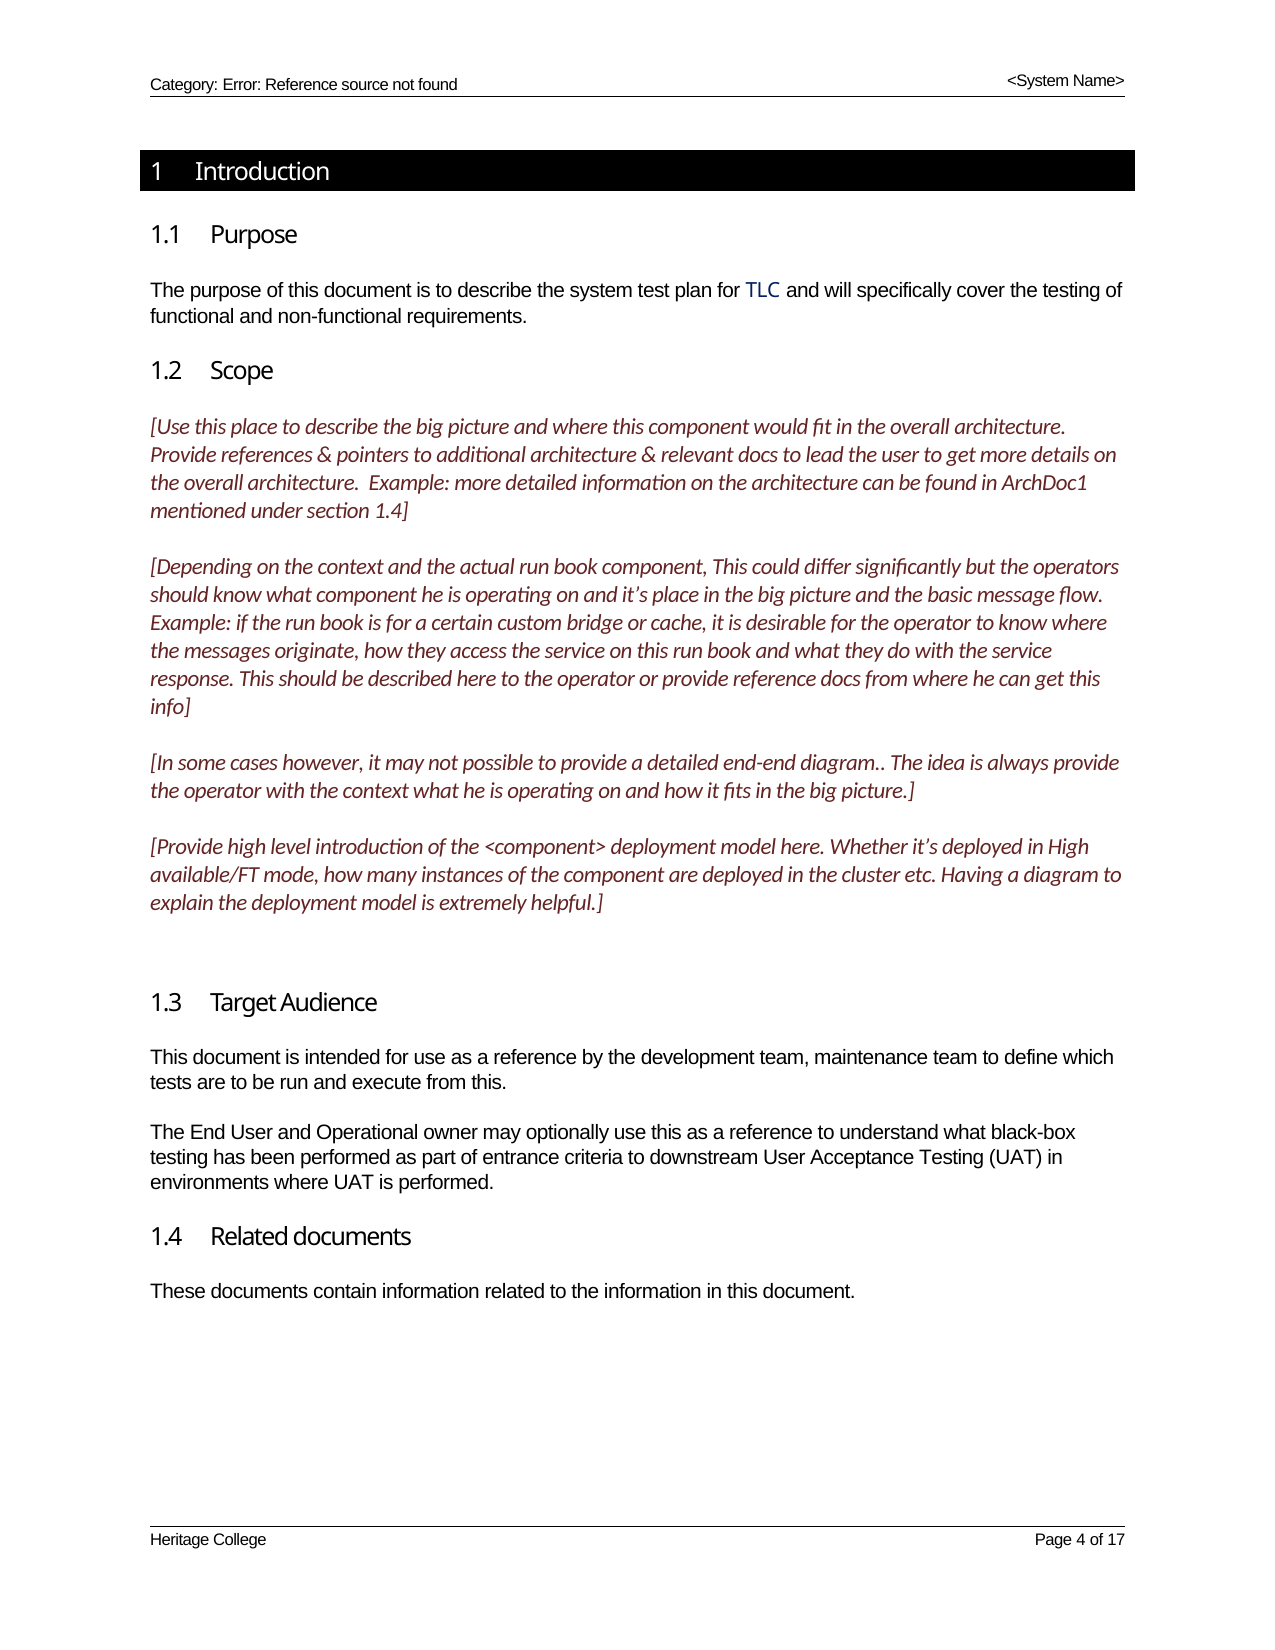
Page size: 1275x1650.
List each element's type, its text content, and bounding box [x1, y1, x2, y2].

text The End User and Operational owner may optionally use this as a reference to understand what black-box testing has been performed as part of entrance criteria to downstream User Acceptance Testing (UAT) in environments where UAT is performed. [150, 1118, 1125, 1193]
text Example: if the run book is for a certain custom bridge or cache, it is desirable for the operator to know where the messages originate, how they access the service on this run book and what they do with the service response. This should be described here to the operator or provide reference docs from where he can get this info] [150, 608, 1125, 720]
subtitle Purpose [150, 216, 1125, 250]
text This document is intended for use as a reference by the development team, maintenance team to define which tests are to be run and execute from this. [150, 1043, 1125, 1093]
subtitle Introduction [142, 152, 1133, 190]
text [Use this place to describe the big picture and where this component would fit in the overall architecture. Provide references & pointers to additional architecture & relevant docs to lead the user to get more details on the overall architecture. Example: more detailed information on the architecture can be found in ArchDoc1 mentioned under section 1.4] [150, 412, 1125, 524]
text [Depending on the context and the actual run book component, This could differ significantly but the operators should know what component he is operating on and it’s place in the big picture and the basic message flow. [150, 552, 1125, 608]
subtitle Target Audience [150, 984, 1125, 1018]
text [Provide high level introduction of the <component> deployment model here. Whether it’s deployed in High available/FT mode, how many instances of the component are deployed in the cluster etc. Having a diagram to explain the deployment model is extremely helpful.] [150, 832, 1125, 916]
text [In some cases however, it may not possible to provide a detailed end-end diagram.. The idea is always provide the operator with the context what he is operating on and how it fits in the big picture.] [150, 748, 1125, 804]
subtitle Scope [150, 353, 1125, 387]
text These documents contain information related to the information in this document. [150, 1277, 1125, 1302]
text The purpose of this document is to describe the system test plan for TLC and will specifically cover the testing of functional and non-functional requirements. [150, 275, 1125, 328]
subtitle Related documents [150, 1218, 1125, 1252]
